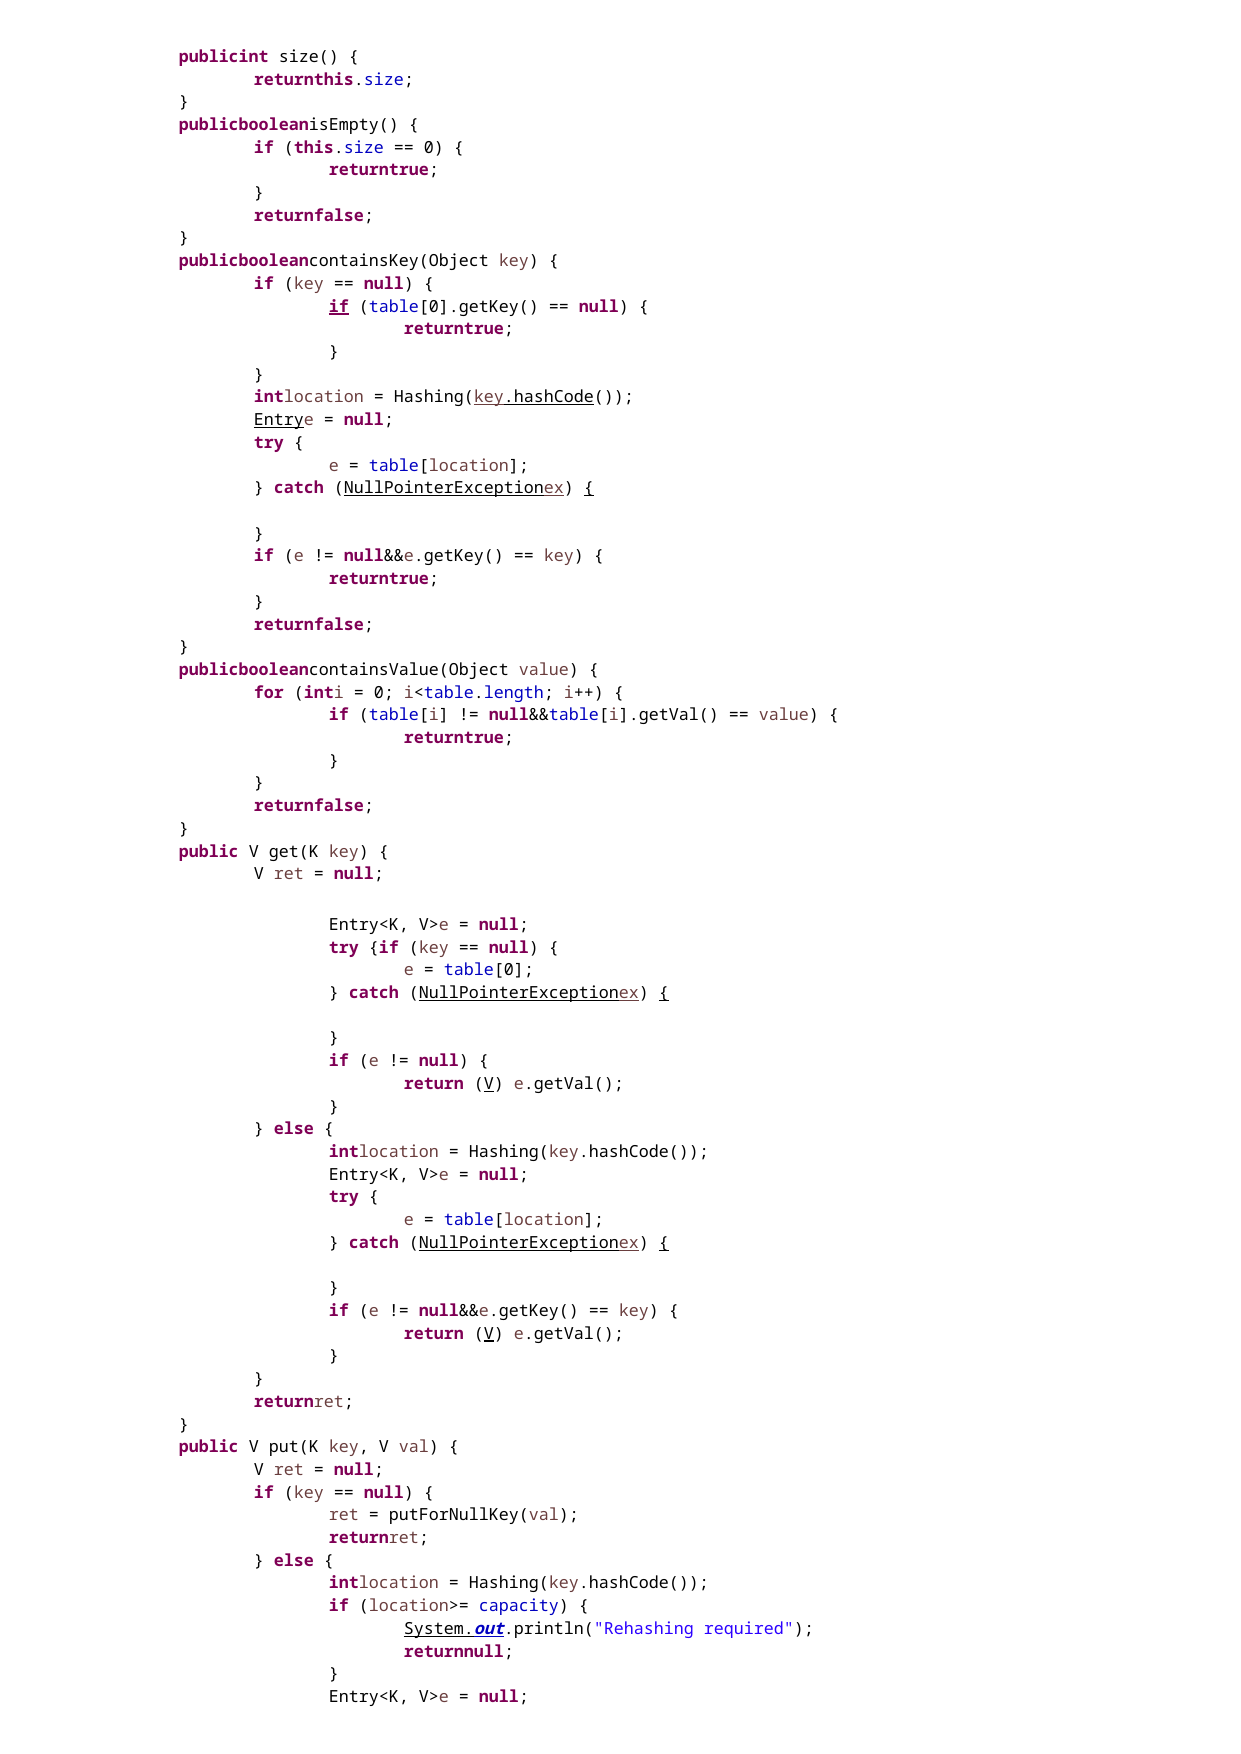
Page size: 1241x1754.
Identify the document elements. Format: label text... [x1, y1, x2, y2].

text } [103, 1662, 1181, 1685]
text } catch (NullPointerExceptionex) { [103, 1231, 1181, 1253]
text } [103, 748, 1181, 771]
text if (key == null) { [103, 1480, 1181, 1503]
text intlocation = Hashing(key.hashCode()); [103, 385, 1181, 408]
text } [103, 1026, 1181, 1049]
text if (location>= capacity) { [103, 1594, 1181, 1617]
text } [103, 362, 1181, 385]
text Entrye = null; [103, 408, 1181, 430]
text } catch (NullPointerExceptionex) { [103, 981, 1181, 1003]
text } [103, 771, 1181, 794]
text V ret = null; [103, 1458, 1181, 1480]
text if (e != null) { [103, 1049, 1181, 1072]
text try { [103, 1185, 1181, 1208]
text } [103, 1344, 1181, 1367]
text } catch (NullPointerExceptionex) { [103, 476, 1181, 498]
text returntrue; [103, 726, 1181, 748]
text } [103, 339, 1181, 362]
text returnthis.size; [103, 67, 1181, 90]
text } [103, 635, 1181, 657]
text if (e != null&&e.getKey() == key) { [103, 544, 1181, 567]
text } [103, 521, 1181, 544]
text if (table[i] != null&&table[i].getVal() == value) { [103, 703, 1181, 726]
text } [103, 1412, 1181, 1435]
text returnnull; [103, 1639, 1181, 1662]
text publicbooleancontainsValue(Object value) { [103, 657, 1181, 680]
text return (V) e.getVal(); [103, 1321, 1181, 1344]
text System.out.println("Rehashing required"); [103, 1617, 1181, 1639]
text Entry<K, V>e = null; [103, 1685, 1181, 1707]
text returntrue; [103, 317, 1181, 339]
text returnret; [103, 1389, 1181, 1412]
text } else { [103, 1548, 1181, 1571]
text if (this.size == 0) { [103, 135, 1181, 158]
text intlocation = Hashing(key.hashCode()); [103, 1140, 1181, 1162]
text if (key == null) { [103, 271, 1181, 294]
text try {if (key == null) { [103, 935, 1181, 958]
text returntrue; [103, 567, 1181, 589]
text if (table[0].getKey() == null) { [103, 294, 1181, 317]
text ret = putForNullKey(val); [103, 1503, 1181, 1526]
text } else { [103, 1117, 1181, 1140]
text public V put(K key, V val) { [103, 1435, 1181, 1458]
text public V get(K key) { [103, 839, 1181, 862]
text publicint size() { [103, 44, 1181, 67]
text V ret = null; [103, 862, 1181, 884]
text returntrue; [103, 158, 1181, 181]
text } [103, 1276, 1181, 1299]
text publicbooleancontainsKey(Object key) { [103, 249, 1181, 271]
text returnret; [103, 1526, 1181, 1548]
text } [103, 90, 1181, 112]
text } [103, 181, 1181, 203]
text intlocation = Hashing(key.hashCode()); [103, 1571, 1181, 1594]
text if (e != null&&e.getKey() == key) { [103, 1299, 1181, 1321]
text e = table[0]; [103, 958, 1181, 981]
text returnfalse; [103, 612, 1181, 635]
text Entry<K, V>e = null; [103, 913, 1181, 935]
text returnfalse; [103, 794, 1181, 816]
text } [103, 226, 1181, 249]
text try { [103, 430, 1181, 453]
text for (inti = 0; i<table.length; i++) { [103, 680, 1181, 703]
text returnfalse; [103, 203, 1181, 226]
text e = table[location]; [103, 453, 1181, 476]
text } [103, 1367, 1181, 1389]
text publicbooleanisEmpty() { [103, 112, 1181, 135]
text e = table[location]; [103, 1208, 1181, 1231]
text Entry<K, V>e = null; [103, 1162, 1181, 1185]
text } [103, 816, 1181, 839]
text } [103, 589, 1181, 612]
text } [103, 1094, 1181, 1117]
text return (V) e.getVal(); [103, 1072, 1181, 1094]
